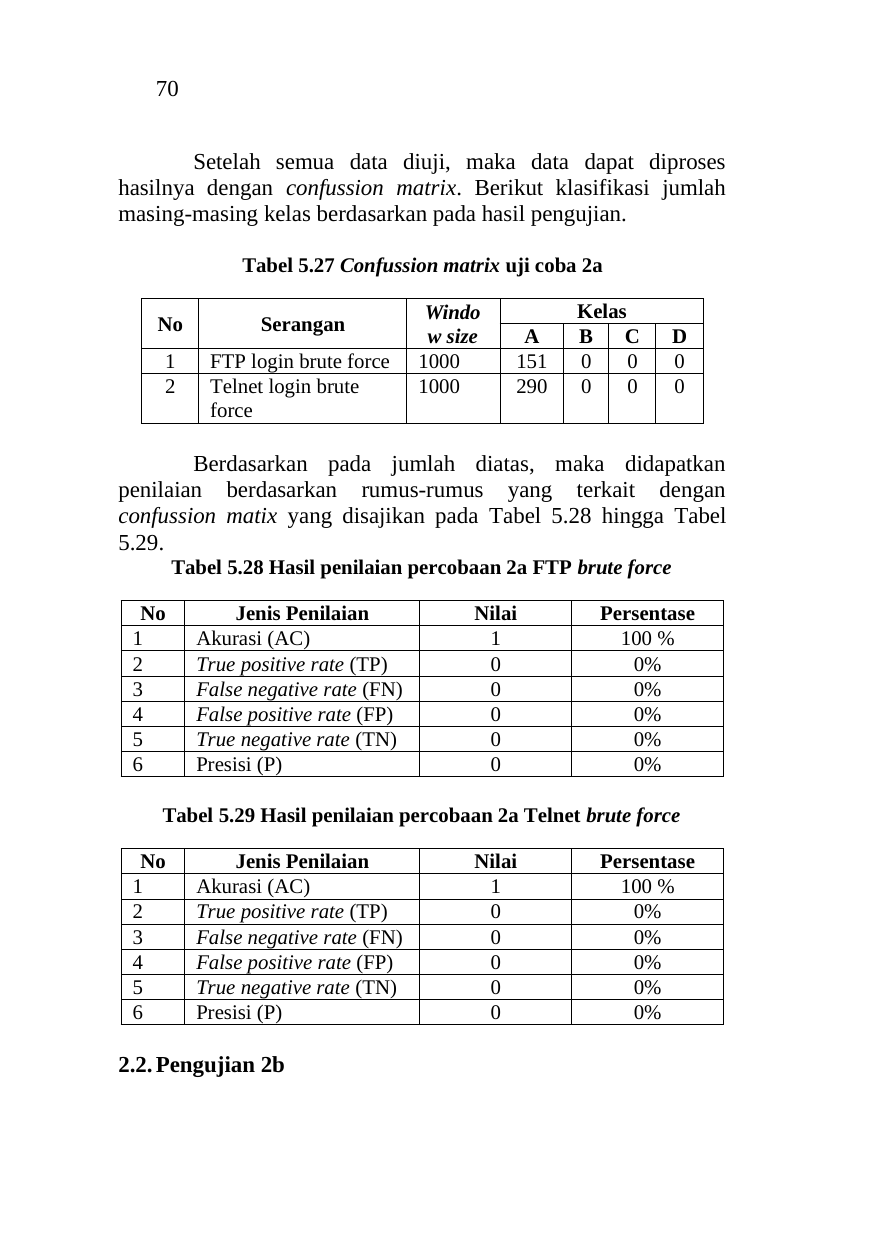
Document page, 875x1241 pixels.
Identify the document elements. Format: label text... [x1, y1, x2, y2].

table_cell 0 [420, 950, 571, 974]
table_cell 100 % [572, 626, 723, 650]
table_cell 2 [142, 374, 198, 422]
table_cell 0 [420, 752, 571, 776]
text Setelah semua data diuji, maka data dapat diproses hasilnya dengan confussion matrix. Berikut klasifikasi jumlah masing-masing kelas berdasarkan pada hasil pengujian. [118, 148, 726, 227]
table_cell Presisi (P) [185, 752, 419, 776]
table_cell 1000 [407, 349, 500, 373]
table_cell 0 [564, 349, 608, 373]
table_cell A [501, 324, 563, 348]
table_cell 0 [420, 925, 571, 949]
table_cell 0 [564, 374, 608, 422]
table_header Serangan [199, 299, 406, 348]
list Pengujian 2b [118, 1051, 726, 1078]
table_cell 1000 [407, 374, 500, 422]
table_cell False negative rate (FN) [185, 925, 419, 949]
table_cell 0% [572, 1000, 723, 1024]
table_cell True negative rate (TN) [185, 975, 419, 999]
table_header Persentase [572, 601, 723, 625]
table_header Window size [407, 299, 500, 348]
table_cell 0 [420, 651, 571, 676]
table_cell 0% [572, 752, 723, 776]
table_cell 0% [572, 727, 723, 751]
table_cell True positive rate (TP) [185, 900, 419, 923]
table_header No [122, 849, 184, 873]
table_cell 0% [572, 900, 723, 923]
table_cell 0 [656, 349, 703, 373]
table_cell 0% [572, 950, 723, 974]
table_cell 4 [122, 950, 184, 974]
table_cell 0 [420, 975, 571, 999]
table_cell 3 [122, 925, 184, 949]
table_cell True positive rate (TP) [185, 651, 419, 676]
table_cell 1 [142, 349, 198, 373]
table_cell 6 [122, 752, 184, 776]
table_cell 5 [122, 975, 184, 999]
table_header Jenis Penilaian [185, 601, 419, 625]
table_cell Akurasi (AC) [185, 874, 419, 898]
table_header Nilai [420, 849, 571, 873]
table_cell 5 [122, 727, 184, 751]
table_cell True negative rate (TN) [185, 727, 419, 751]
table_cell 0 [420, 702, 571, 726]
table_cell 100 % [572, 874, 723, 898]
table_header No [142, 299, 198, 348]
table_header Jenis Penilaian [185, 849, 419, 873]
table_cell False negative rate (FN) [185, 677, 419, 701]
table_cell Presisi (P) [185, 1000, 419, 1024]
table_cell 1 [122, 874, 184, 898]
table_cell 0% [572, 651, 723, 676]
table_header Kelas [501, 299, 703, 323]
table_cell 0 [609, 349, 655, 373]
table_cell 290 [501, 374, 563, 422]
table_cell False positive rate (FP) [185, 702, 419, 726]
table_cell Akurasi (AC) [185, 626, 419, 650]
table_cell 0% [572, 677, 723, 701]
table_header Nilai [420, 601, 571, 625]
table_cell 0 [420, 727, 571, 751]
table_cell 1 [122, 626, 184, 650]
table_cell 0% [572, 975, 723, 999]
table_cell False positive rate (FP) [185, 950, 419, 974]
table_cell 151 [501, 349, 563, 373]
table_cell 0 [656, 374, 703, 422]
table_cell B [564, 324, 608, 348]
table_cell 0 [420, 1000, 571, 1024]
table_cell D [656, 324, 703, 348]
table_cell 4 [122, 702, 184, 726]
table_cell 2 [122, 651, 184, 676]
table_cell 2 [122, 900, 184, 923]
table_cell 0% [572, 702, 723, 726]
table_cell 3 [122, 677, 184, 701]
table_cell C [609, 324, 655, 348]
table_cell Telnet login brute force [199, 374, 406, 422]
table_header Persentase [572, 849, 723, 873]
table_cell 0 [609, 374, 655, 422]
table_cell 1 [420, 874, 571, 898]
table_cell 6 [122, 1000, 184, 1024]
table_cell 0 [420, 900, 571, 923]
table_cell 0% [572, 925, 723, 949]
table_cell 1 [420, 626, 571, 650]
table_cell 0 [420, 677, 571, 701]
table_cell FTP login brute force [199, 349, 406, 373]
table_header No [122, 601, 184, 625]
